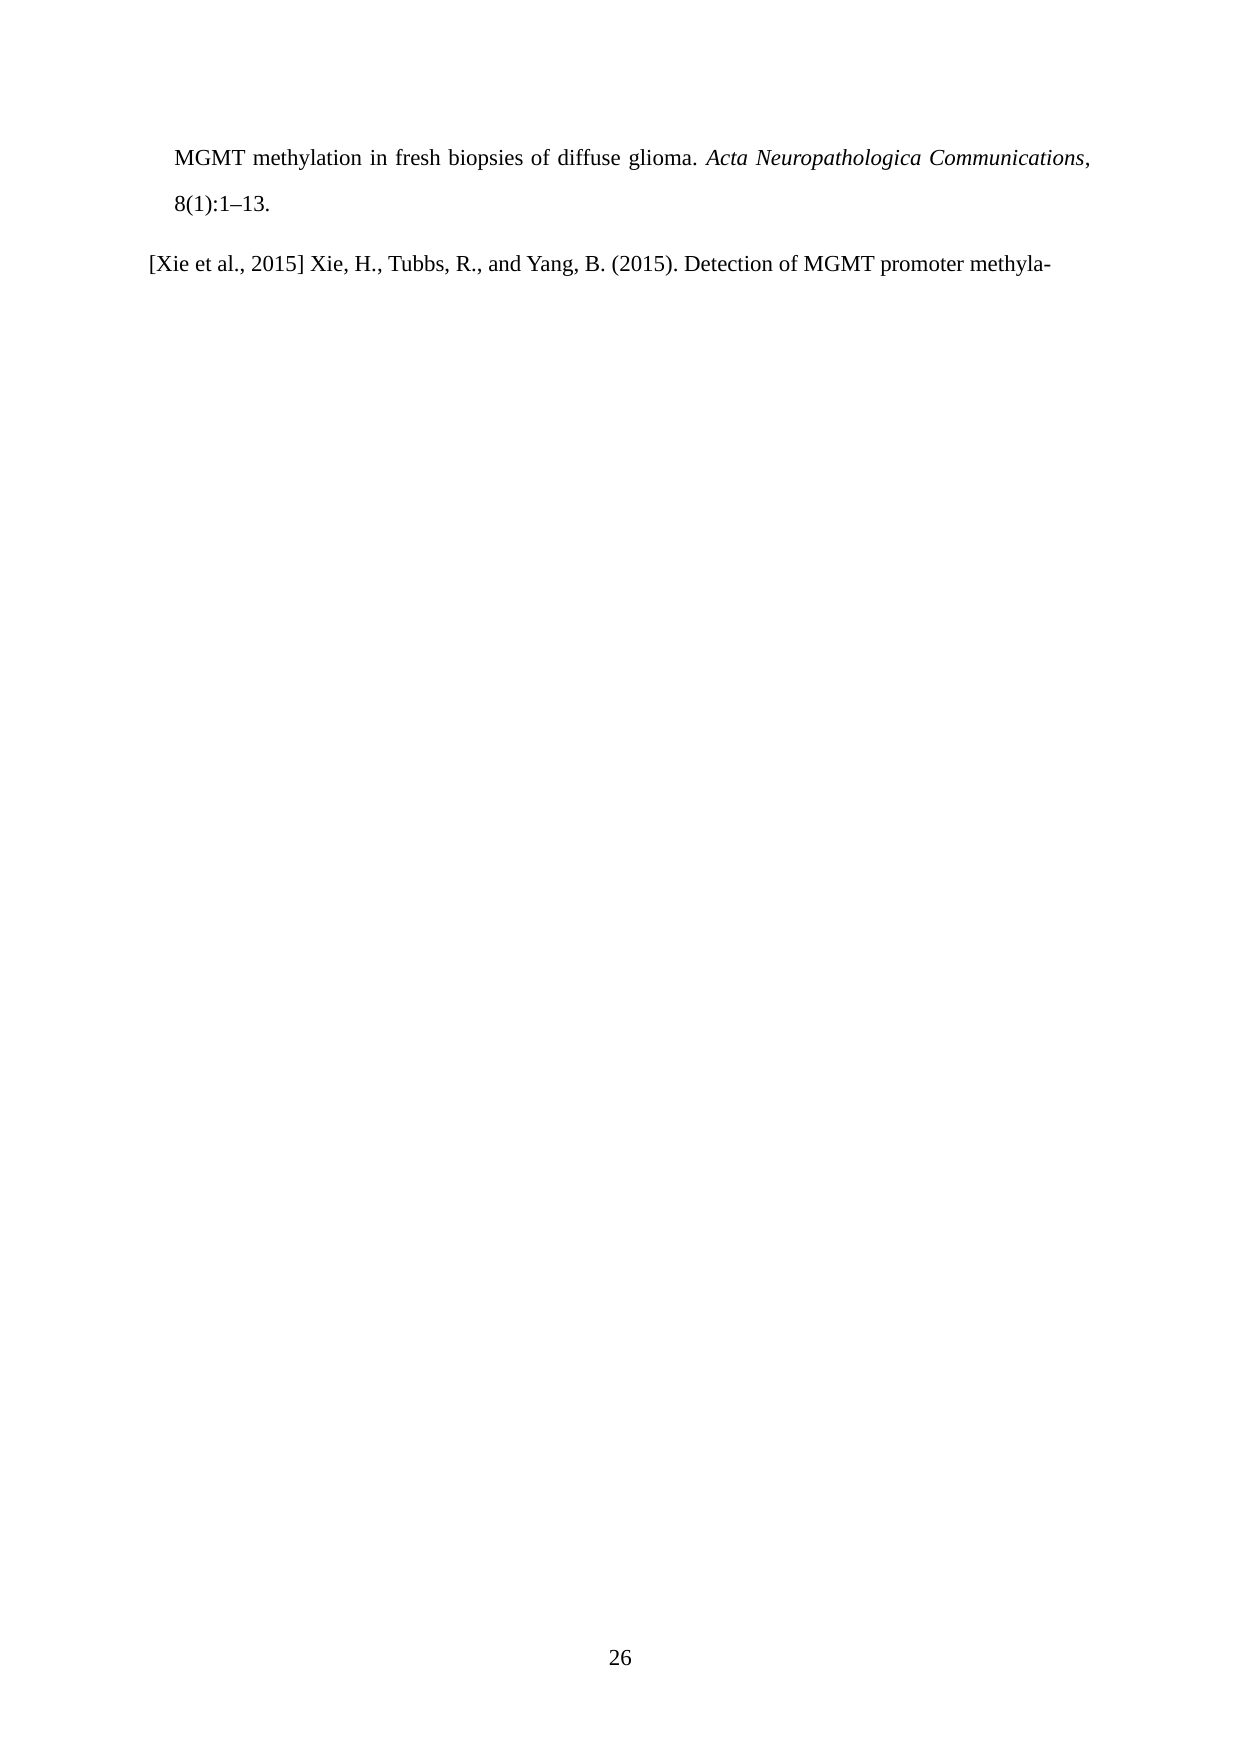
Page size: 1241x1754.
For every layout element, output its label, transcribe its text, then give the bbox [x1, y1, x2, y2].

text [148, 144, 1090, 217]
text [Xie et al., 2015] Xie, H., Tubbs, R., and Yang, B. (2015). Detection of MGMT promoter methyla- [148, 250, 1090, 277]
